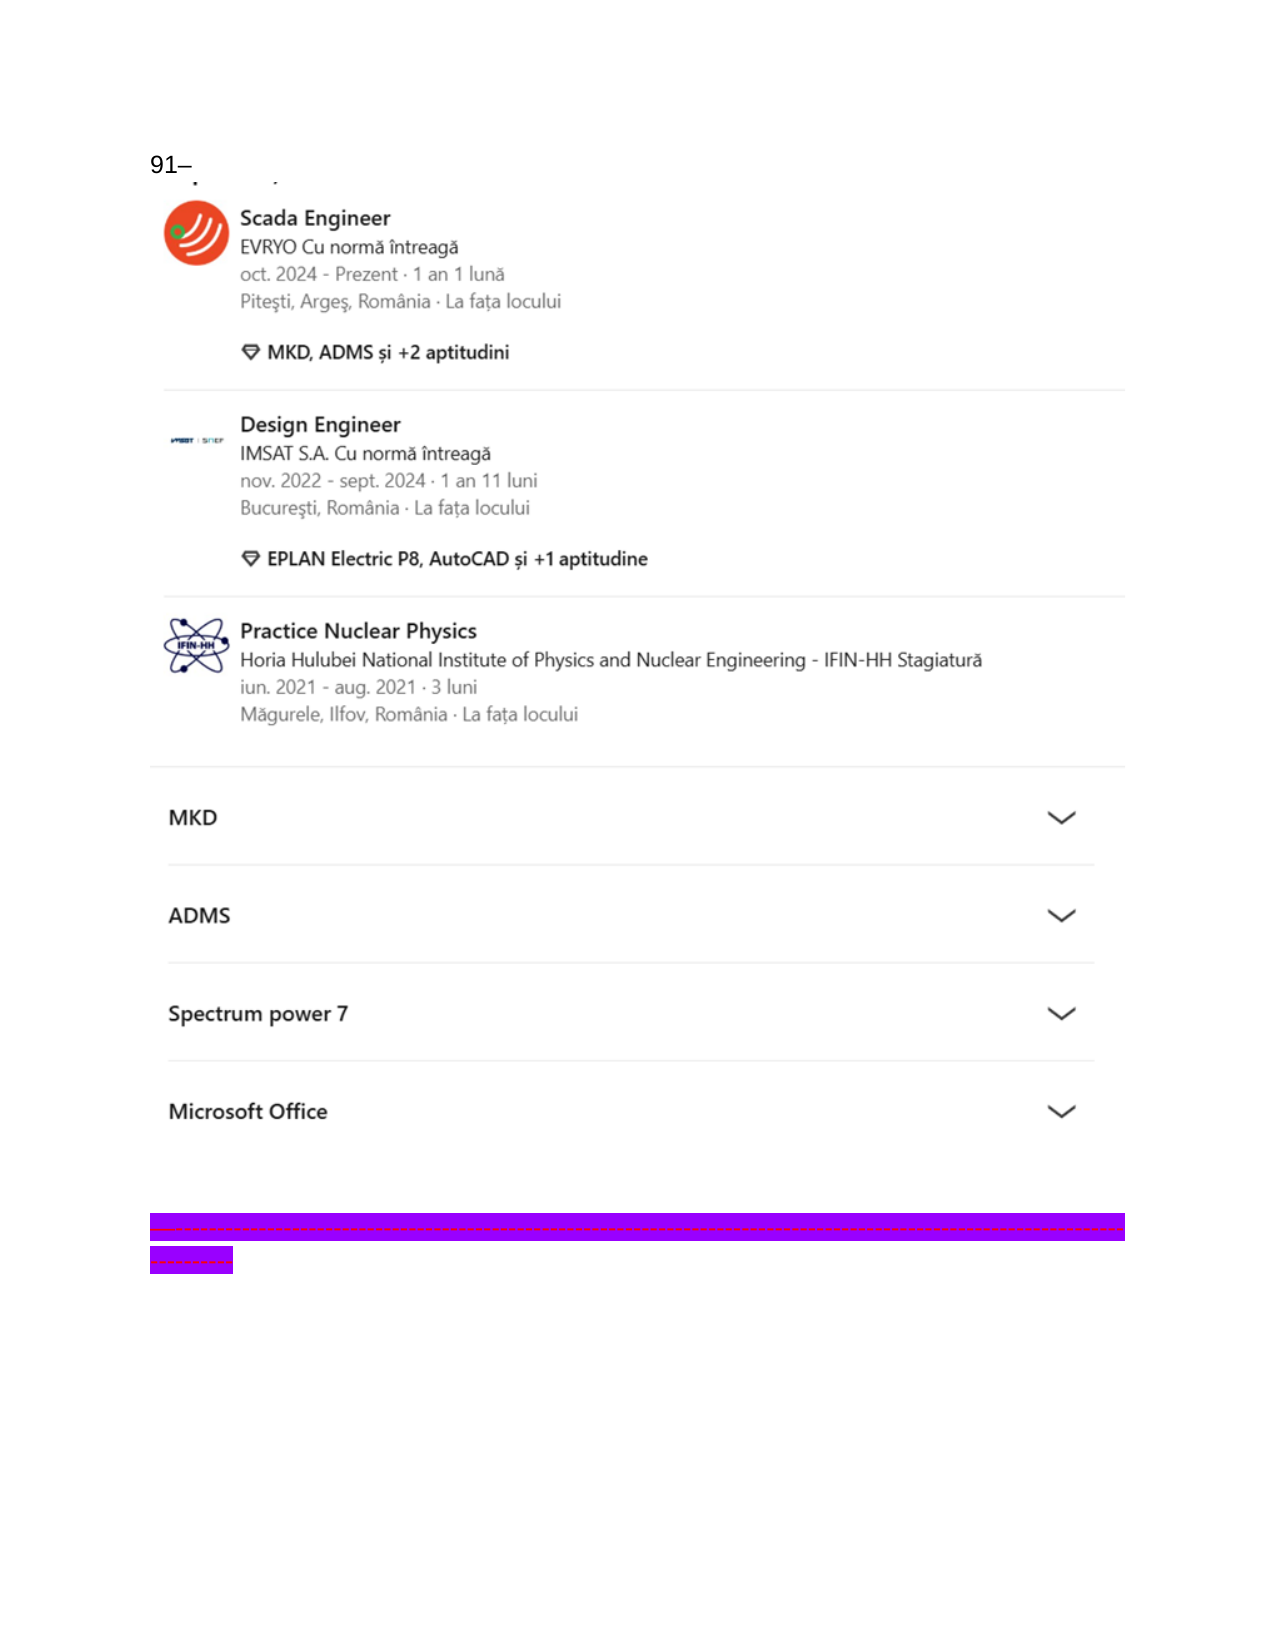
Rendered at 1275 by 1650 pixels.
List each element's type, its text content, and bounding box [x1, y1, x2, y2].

text 91– [150, 150, 1125, 182]
text —---------------------------------------------------------------------------------------------------------------------------- [150, 1241, 1125, 1274]
picture [150, 182, 1125, 758]
picture [150, 761, 1125, 1143]
